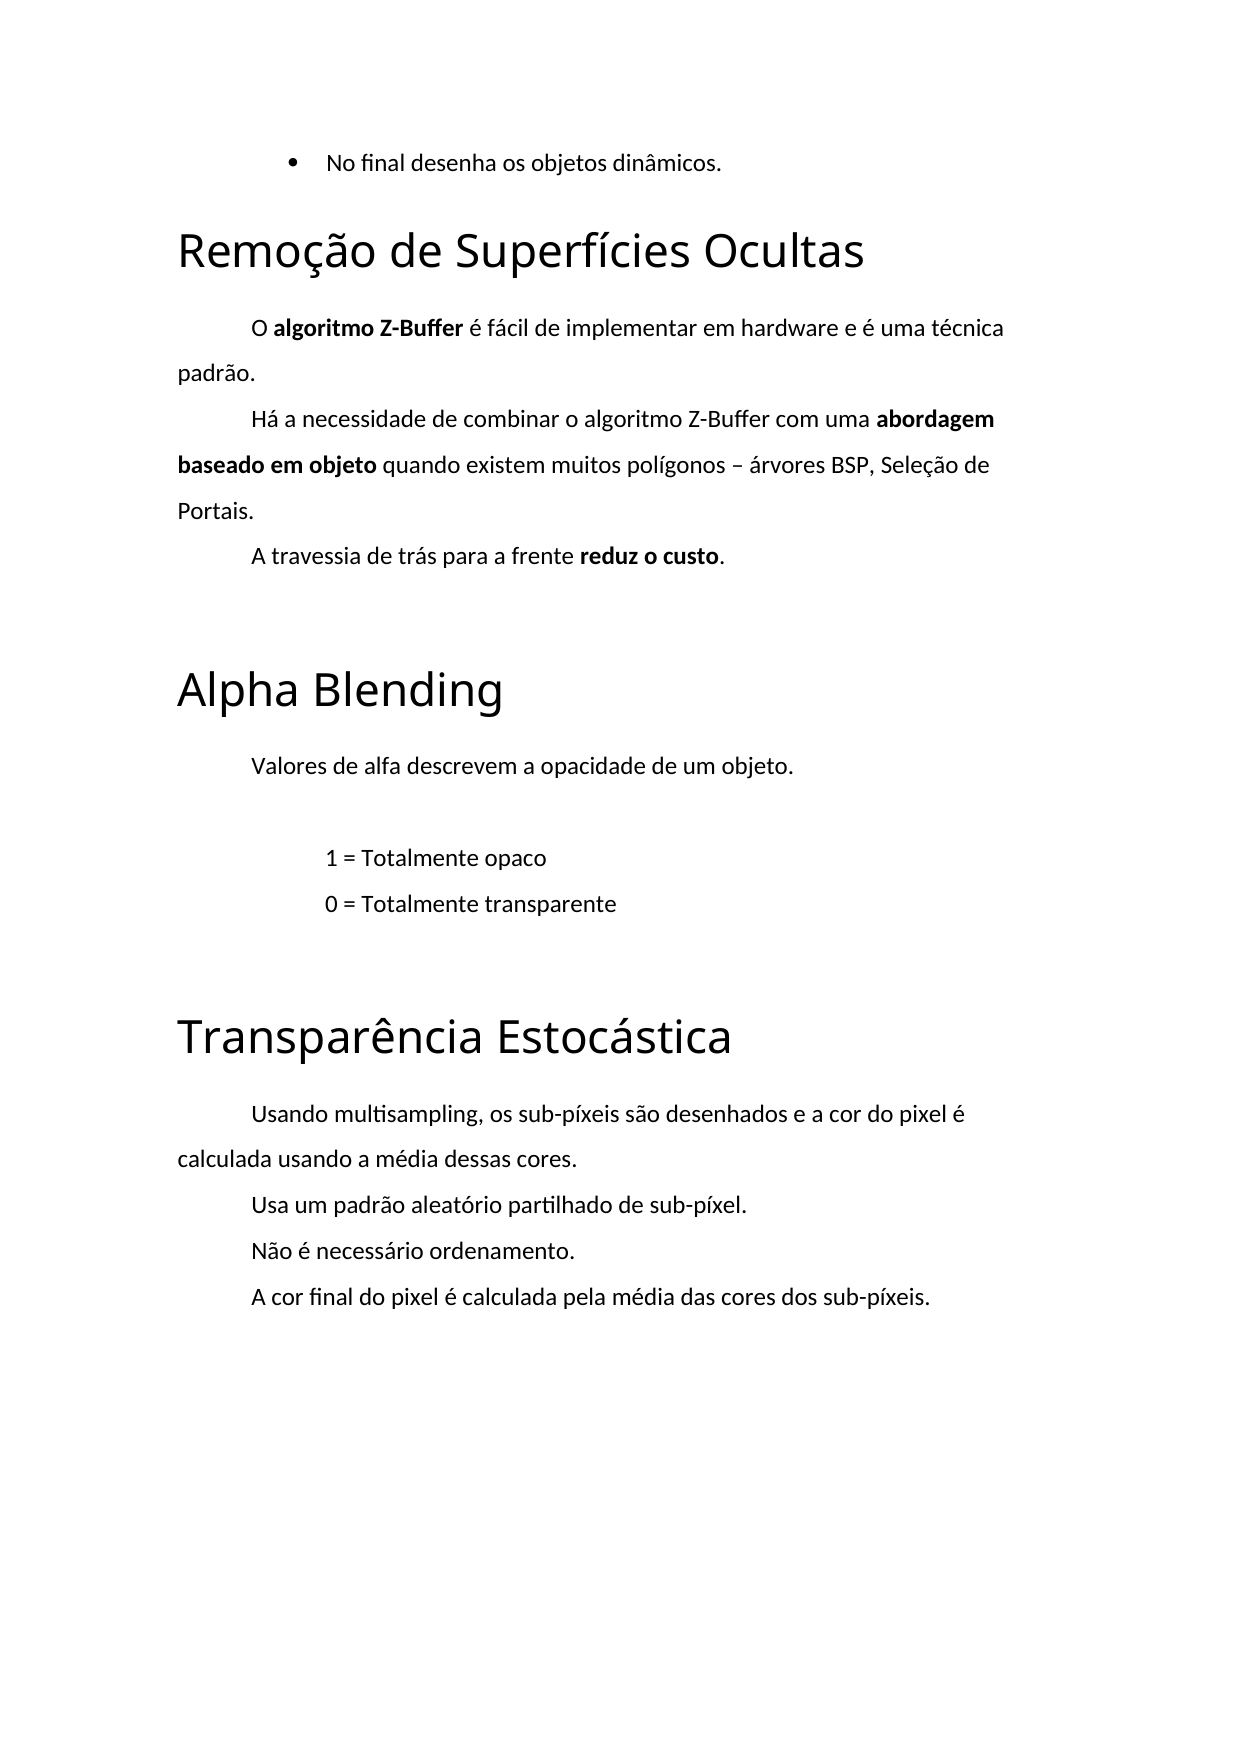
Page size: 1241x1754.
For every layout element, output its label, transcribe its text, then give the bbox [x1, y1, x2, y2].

text A cor final do pixel é calculada pela média das cores dos sub-píxeis. [177, 1281, 1063, 1311]
subtitle Remoção de Superfícies Ocultas [177, 218, 1063, 281]
text 1 = Totalmente opaco [177, 842, 1063, 872]
subtitle Transparência Estocástica [177, 1004, 1063, 1067]
subtitle Alpha Blending [177, 657, 1063, 719]
text 0 = Totalmente transparente [177, 888, 1063, 918]
text Usando multisampling, os sub-píxeis são desenhados e a cor do pixel é calculada usando a média dessas cores. [177, 1098, 1063, 1174]
list No final desenha os objetos dinâmicos. [288, 148, 1063, 178]
text A travessia de trás para a frente reduz o custo. [177, 541, 1063, 571]
text O algoritmo Z-Buffer é fácil de implementar em hardware e é uma técnica padrão. [177, 312, 1063, 388]
text Não é necessário ordenamento. [177, 1235, 1063, 1265]
text Usa um padrão aleatório partilhado de sub-píxel. [177, 1189, 1063, 1220]
text Há a necessidade de combinar o algoritmo Z-Buffer com uma abordagem baseado em objeto quando existem muitos polígonos – árvores BSP, Seleção de Portais. [177, 403, 1063, 525]
text Valores de alfa descrevem a opacidade de um objeto. [177, 751, 1063, 781]
